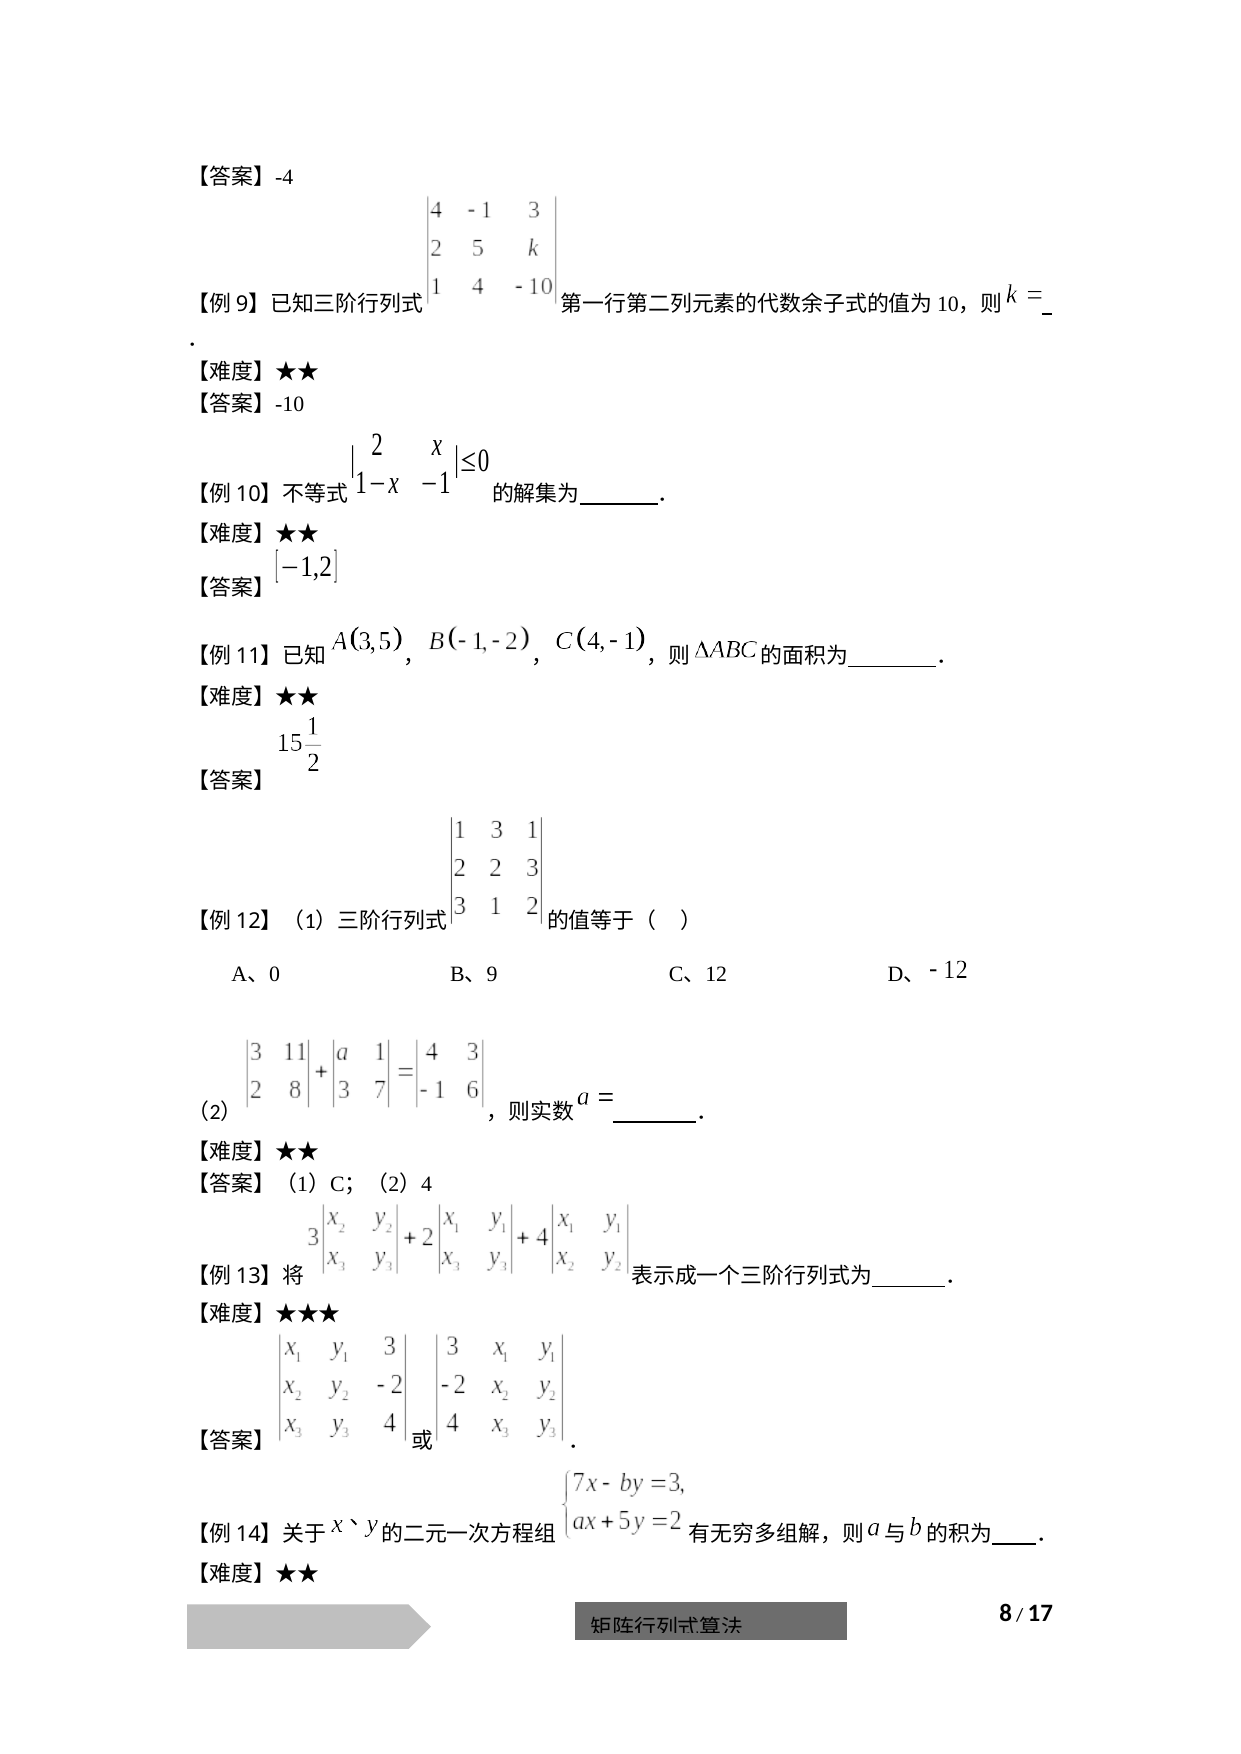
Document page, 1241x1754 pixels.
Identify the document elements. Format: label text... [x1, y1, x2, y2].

text 【难度】★★★ [187, 1296, 1053, 1328]
text 【答案】 [187, 548, 1053, 613]
text 【例12】（1）三阶行列式的值等于（ ） [187, 808, 1053, 938]
text 【例11】已知，，，则的面积为 ． [187, 613, 1053, 678]
text 【例9】已知三阶行列式第一行第二列元素的代数余子式的值为10，则 ． [187, 191, 1053, 353]
text 【答案】-4 [187, 158, 1053, 191]
text 【难度】★★ [187, 1133, 1053, 1166]
text 【答案】（1）C；（2）4 [187, 1166, 1053, 1198]
text 【答案】或． [187, 1328, 1053, 1458]
text 【例14】关于的二元一次方程组有无穷多组解，则与的积为 ． [187, 1458, 1053, 1556]
text 【答案】 [187, 711, 1053, 808]
text 【答案】-10 [187, 386, 1053, 418]
text 【难度】★★ [187, 516, 1053, 548]
text 【例13】将表示成一个三阶行列式为 ． [187, 1198, 1053, 1296]
text 【难度】★★ [187, 353, 1053, 386]
text 【难度】★★ [187, 678, 1053, 711]
text A、0 B、9 C、12 D、 [231, 938, 1053, 1003]
text （2），则实数 ． [187, 1036, 1053, 1133]
text 【例10】不等式的解集为 ． [187, 418, 1053, 516]
text 【难度】★★ [187, 1556, 1053, 1588]
